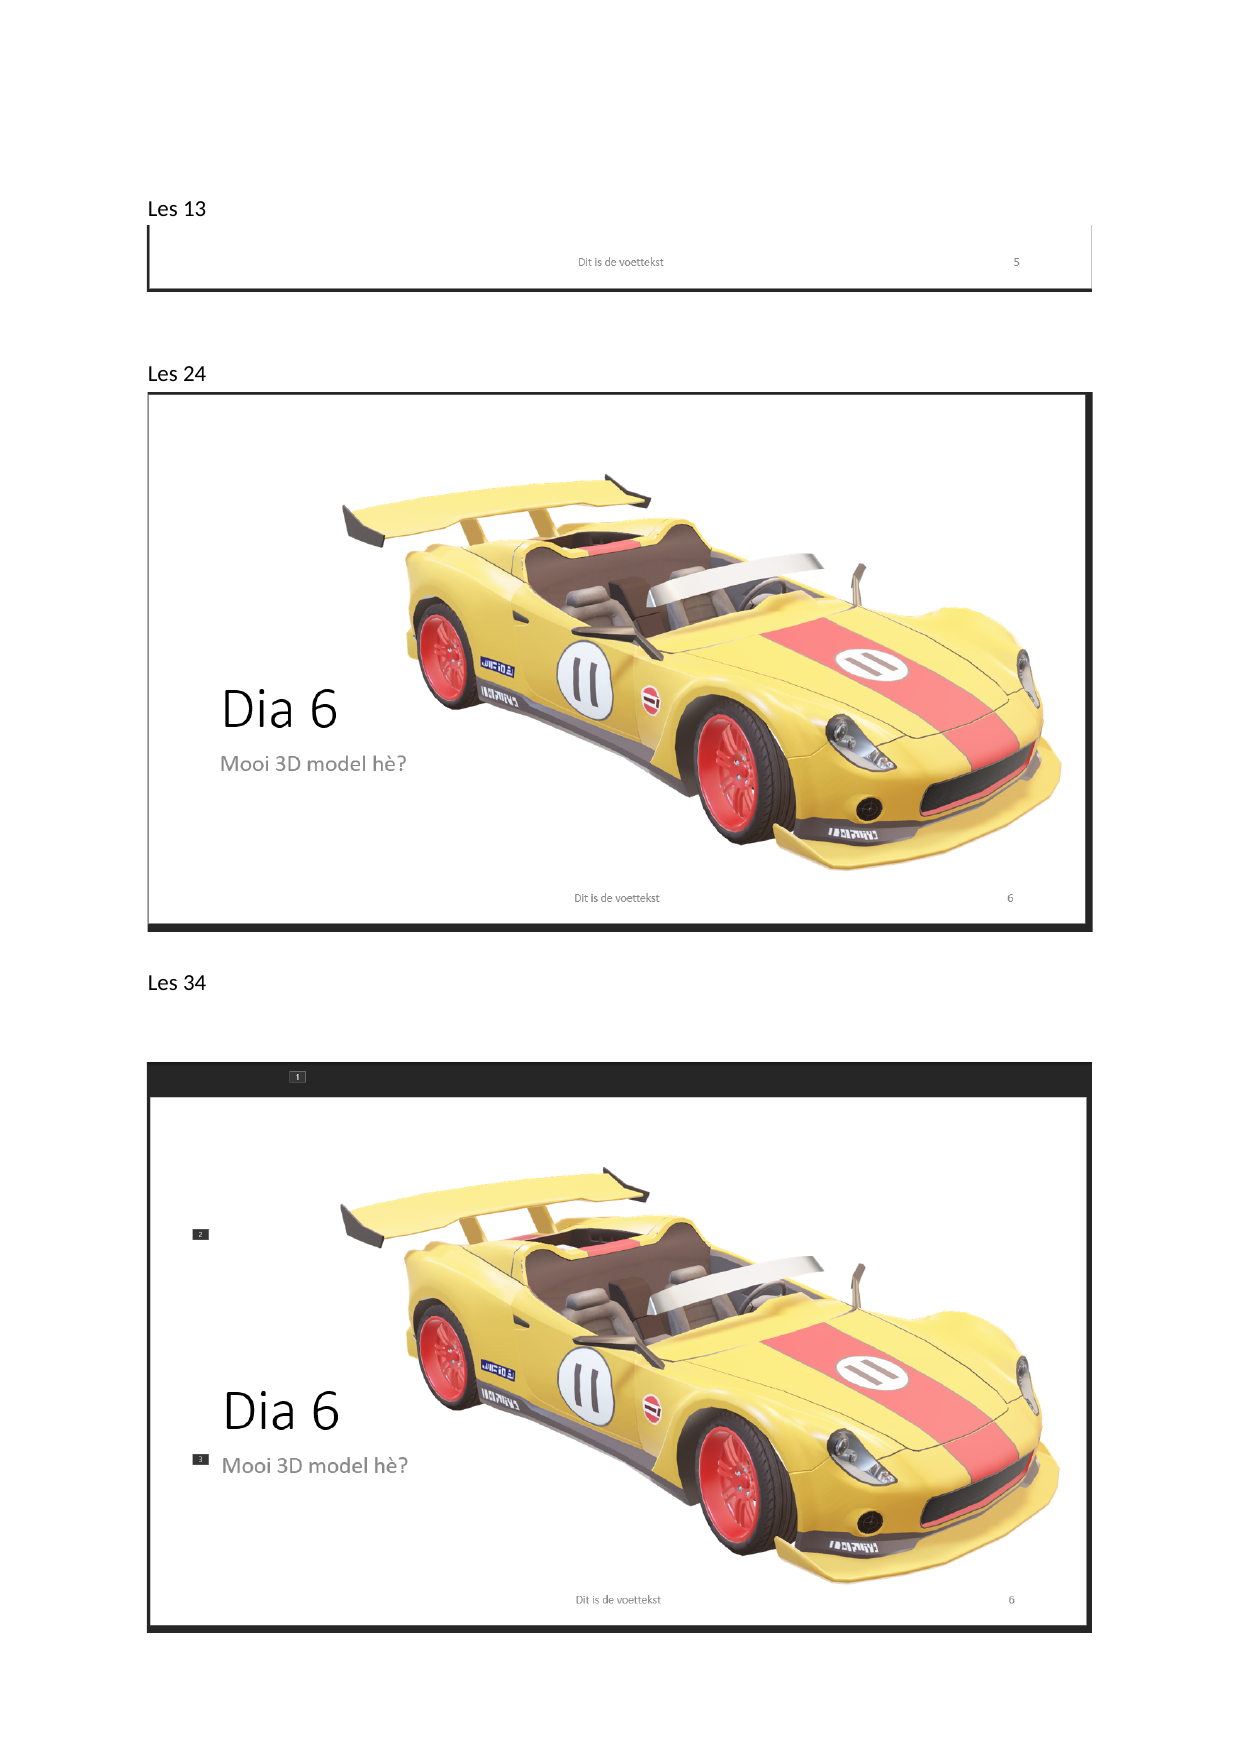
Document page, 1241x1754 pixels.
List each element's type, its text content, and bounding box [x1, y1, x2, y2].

picture [146, 225, 1092, 292]
text Les 34 [148, 968, 1093, 997]
picture [146, 1062, 1092, 1633]
text Les 13 [148, 194, 1093, 222]
text Les 24 [148, 359, 1093, 387]
picture [147, 392, 1093, 932]
